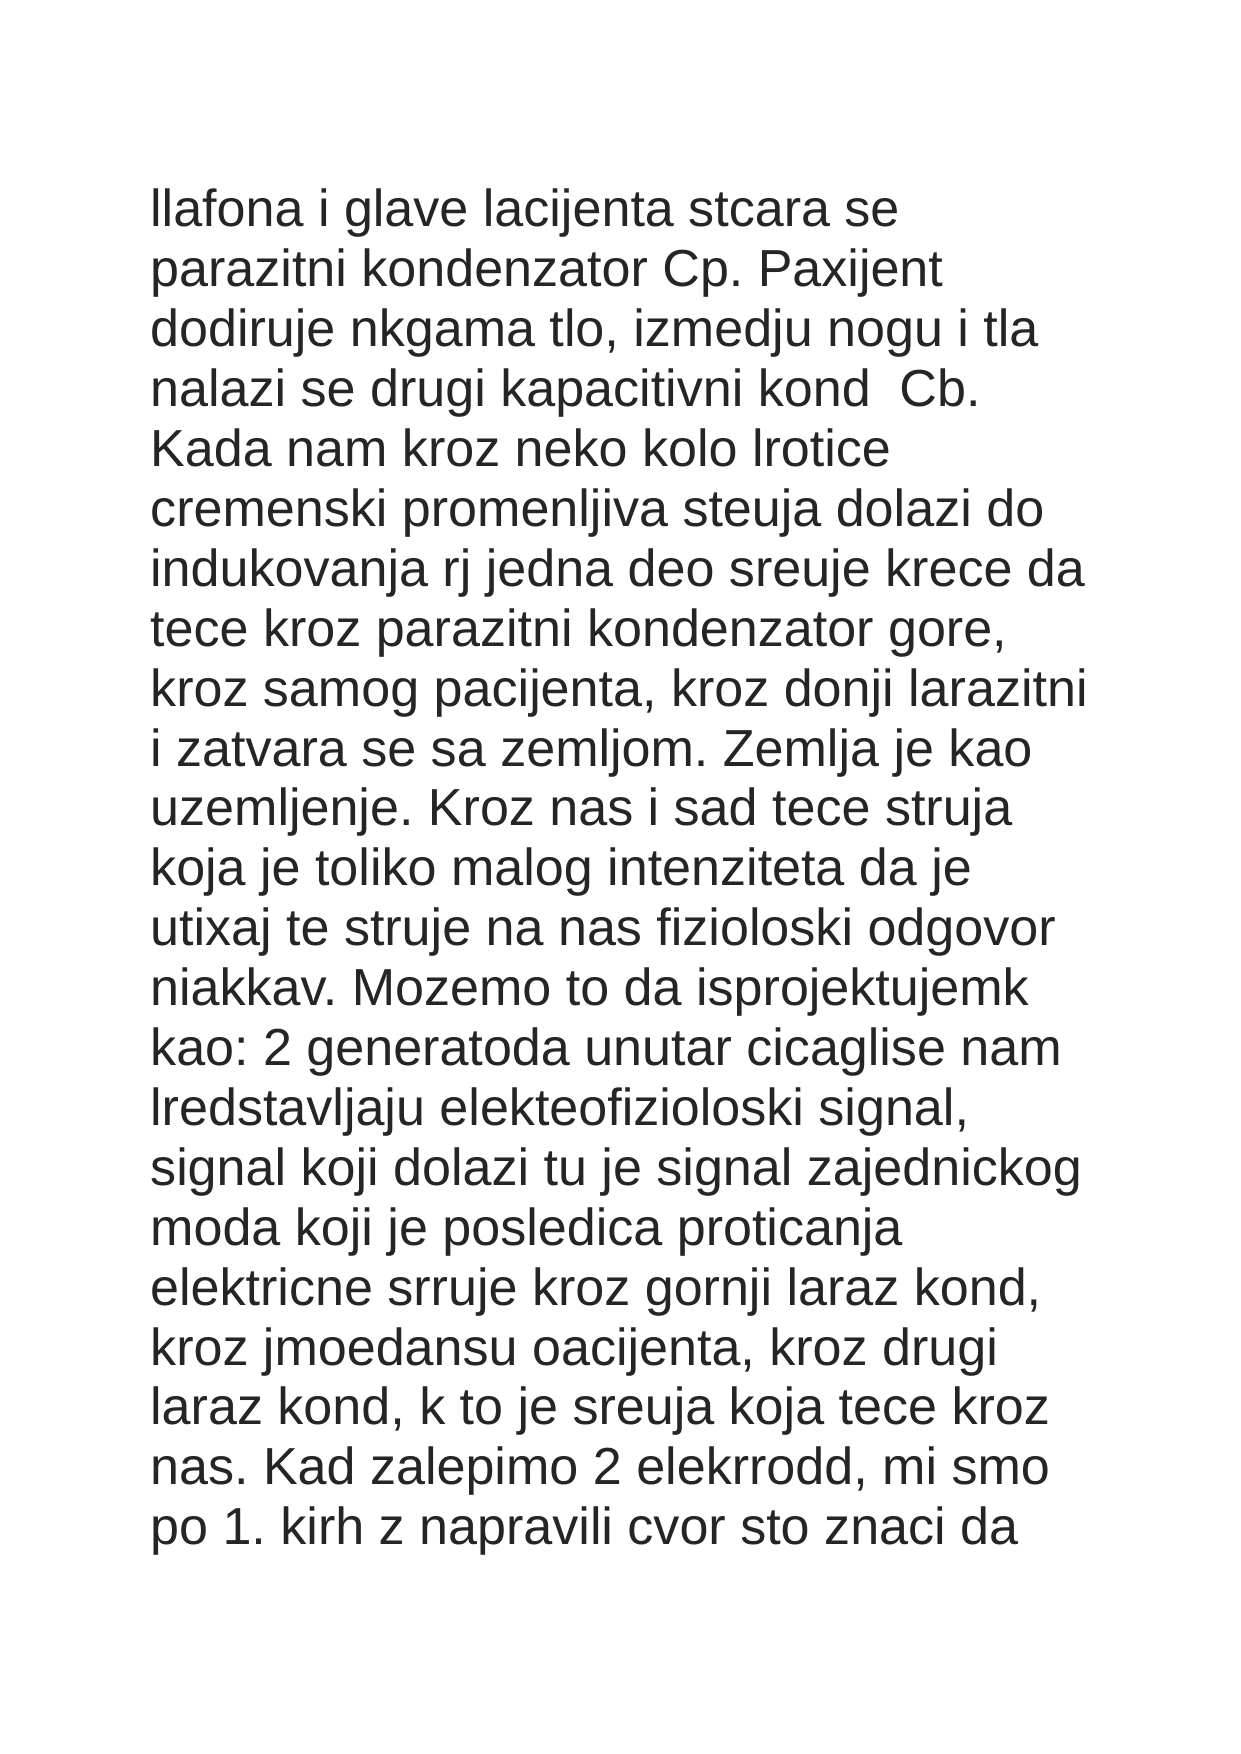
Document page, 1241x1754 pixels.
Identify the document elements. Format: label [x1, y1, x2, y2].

text [150, 184, 1090, 1562]
